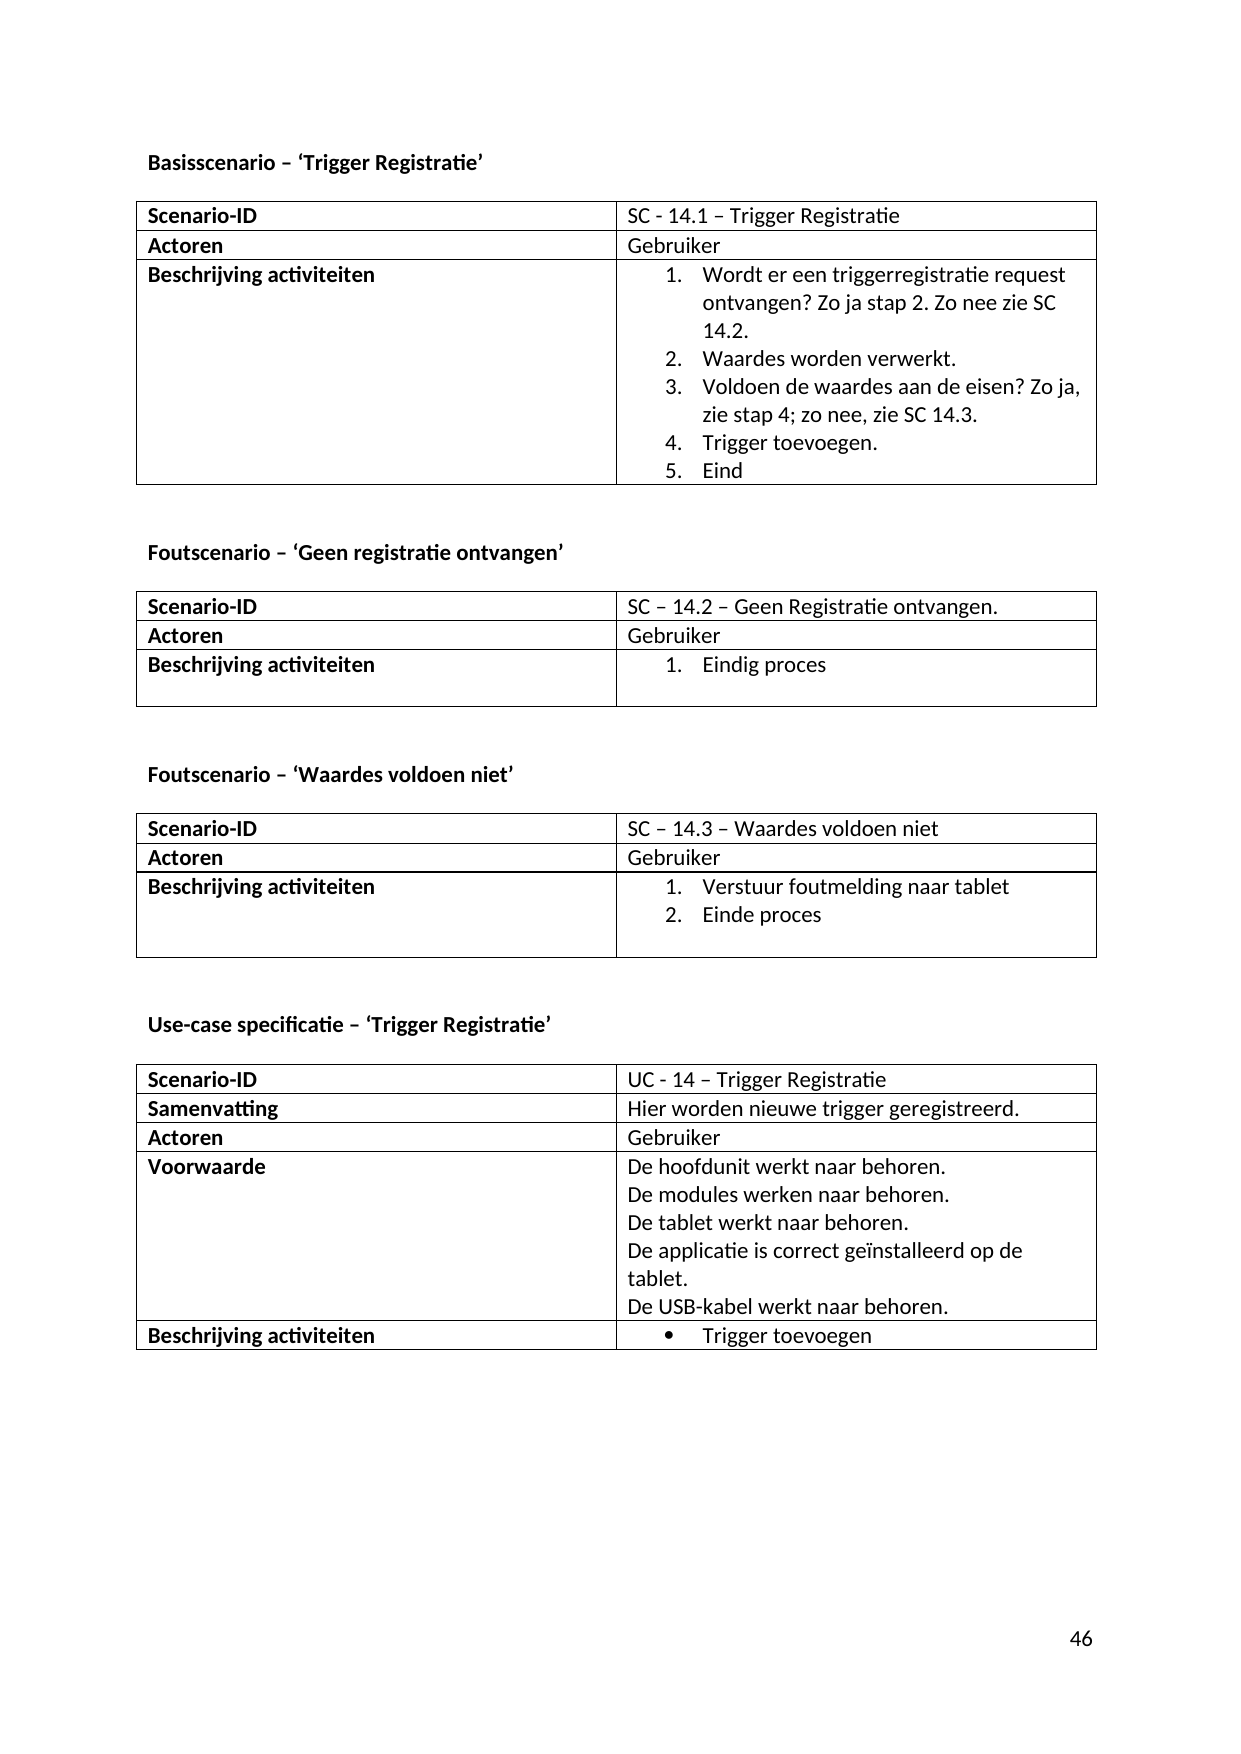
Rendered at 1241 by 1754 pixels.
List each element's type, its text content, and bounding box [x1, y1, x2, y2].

table_cell Verstuur foutmelding naar tablet Einde proces [617, 873, 1096, 957]
text Foutscenario – ‘Geen registratie ontvangen’ [148, 538, 1093, 566]
text Foutscenario – ‘Waardes voldoen niet’ [148, 760, 1093, 788]
table_cell Beschrijving activiteiten [137, 873, 616, 957]
table_cell Samenvatting [137, 1094, 616, 1122]
table_cell Gebruiker [617, 231, 1096, 259]
table_cell Actoren [137, 844, 616, 871]
table_cell Actoren [137, 231, 616, 259]
table_cell Trigger toevoegen [617, 1321, 1096, 1349]
table_cell De hoofdunit werkt naar behoren. De modules werken naar behoren. De tablet werkt naar behoren. De applicatie is correct geïnstalleerd op de tablet. De USB-kabel werkt naar behoren. [617, 1152, 1096, 1320]
table_cell Beschrijving activiteiten [137, 1321, 616, 1349]
text Basisscenario – ‘Trigger Registratie’ [148, 148, 1093, 176]
table_cell Gebruiker [617, 844, 1096, 871]
table_cell Wordt er een triggerregistratie request ontvangen? Zo ja stap 2. Zo nee zie SC 14.2. Waardes worden verwerkt. Voldoen de waardes aan de eisen? Zo ja, zie stap 4; zo nee, zie SC 14.3. Trigger toevoegen. Eind [617, 260, 1096, 484]
table_header SC – 14.2 – Geen Registratie ontvangen. [617, 592, 1096, 620]
table_header Scenario-ID [137, 202, 616, 230]
text Use-case specificatie – ‘Trigger Registratie’ [148, 1011, 1093, 1039]
table_cell Actoren [137, 621, 616, 649]
table_header Scenario-ID [137, 1065, 616, 1093]
table_cell Gebruiker [617, 621, 1096, 649]
table_cell Eindig proces [617, 650, 1096, 706]
table_header Scenario-ID [137, 814, 616, 842]
table_cell Beschrijving activiteiten [137, 650, 616, 706]
table_header UC - 14 – Trigger Registratie [617, 1065, 1096, 1093]
table_cell Actoren [137, 1123, 616, 1151]
table_cell Hier worden nieuwe trigger geregistreerd. [617, 1094, 1096, 1122]
table_cell Gebruiker [617, 1123, 1096, 1151]
table_header SC - 14.1 – Trigger Registratie [617, 202, 1096, 230]
table_header Scenario-ID [137, 592, 616, 620]
table_cell Beschrijving activiteiten [137, 260, 616, 484]
table_header SC – 14.3 – Waardes voldoen niet [617, 814, 1096, 842]
table_cell Voorwaarde [137, 1152, 616, 1320]
